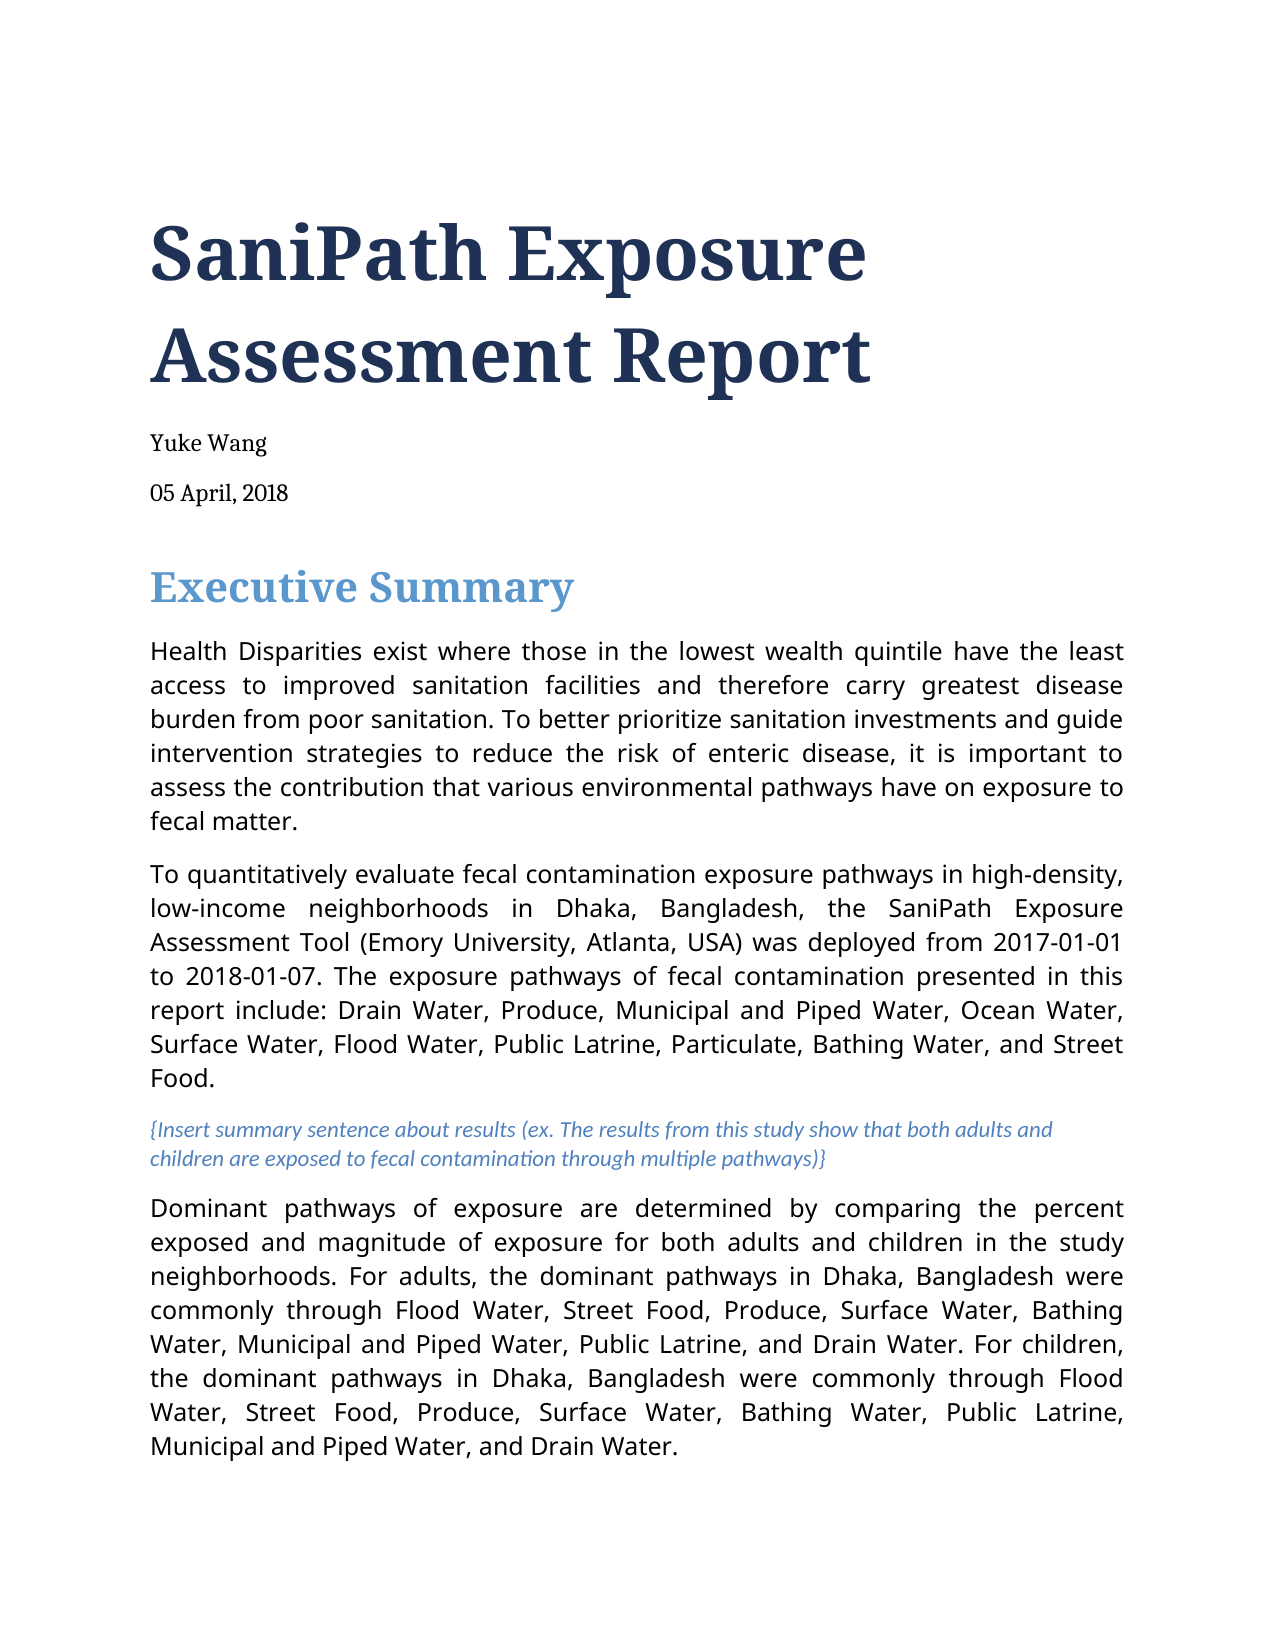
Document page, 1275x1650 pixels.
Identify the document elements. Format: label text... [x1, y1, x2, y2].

text To quantitatively evaluate fecal contamination exposure pathways in high-density, low-income neighborhoods in Dhaka, Bangladesh, the SaniPath Exposure Assessment Tool (Emory University, Atlanta, USA) was deployed from 2017-01-01 to 2018-01-07. The exposure pathways of fecal contamination presented in this report include: Drain Water, Produce, Municipal and Piped Water, Ocean Water, Surface Water, Flood Water, Public Latrine, Particulate, Bathing Water, and Street Food. [150, 856, 1125, 1095]
text 05 April, 2018 [150, 479, 1125, 508]
text Health Disparities exist where those in the lowest wealth quintile have the least access to improved sanitation facilities and therefore carry greatest disease burden from poor sanitation. To better prioritize sanitation investments and guide intervention strategies to reduce the risk of enteric disease, it is important to assess the contribution that various environmental pathways have on exposure to fecal matter. [150, 633, 1125, 838]
title SaniPath Exposure Assessment Report [150, 200, 1125, 404]
text Dominant pathways of exposure are determined by comparing the percent exposed and magnitude of exposure for both adults and children in the study neighborhoods. For adults, the dominant pathways in Dhaka, Bangladesh were commonly through Flood Water, Street Food, Produce, Surface Water, Bathing Water, Municipal and Piped Water, Public Latrine, and Drain Water. For children, the dominant pathways in Dhaka, Bangladesh were commonly through Flood Water, Street Food, Produce, Surface Water, Bathing Water, Public Latrine, Municipal and Piped Water, and Drain Water. [150, 1190, 1125, 1463]
subtitle {Insert summary sentence about results (ex. The results from this study show that both adults and children are exposed to fecal contamination through multiple pathways)} [150, 1116, 1125, 1172]
subtitle Executive Summary [150, 558, 1125, 614]
text Yuke Wang [150, 429, 1125, 458]
